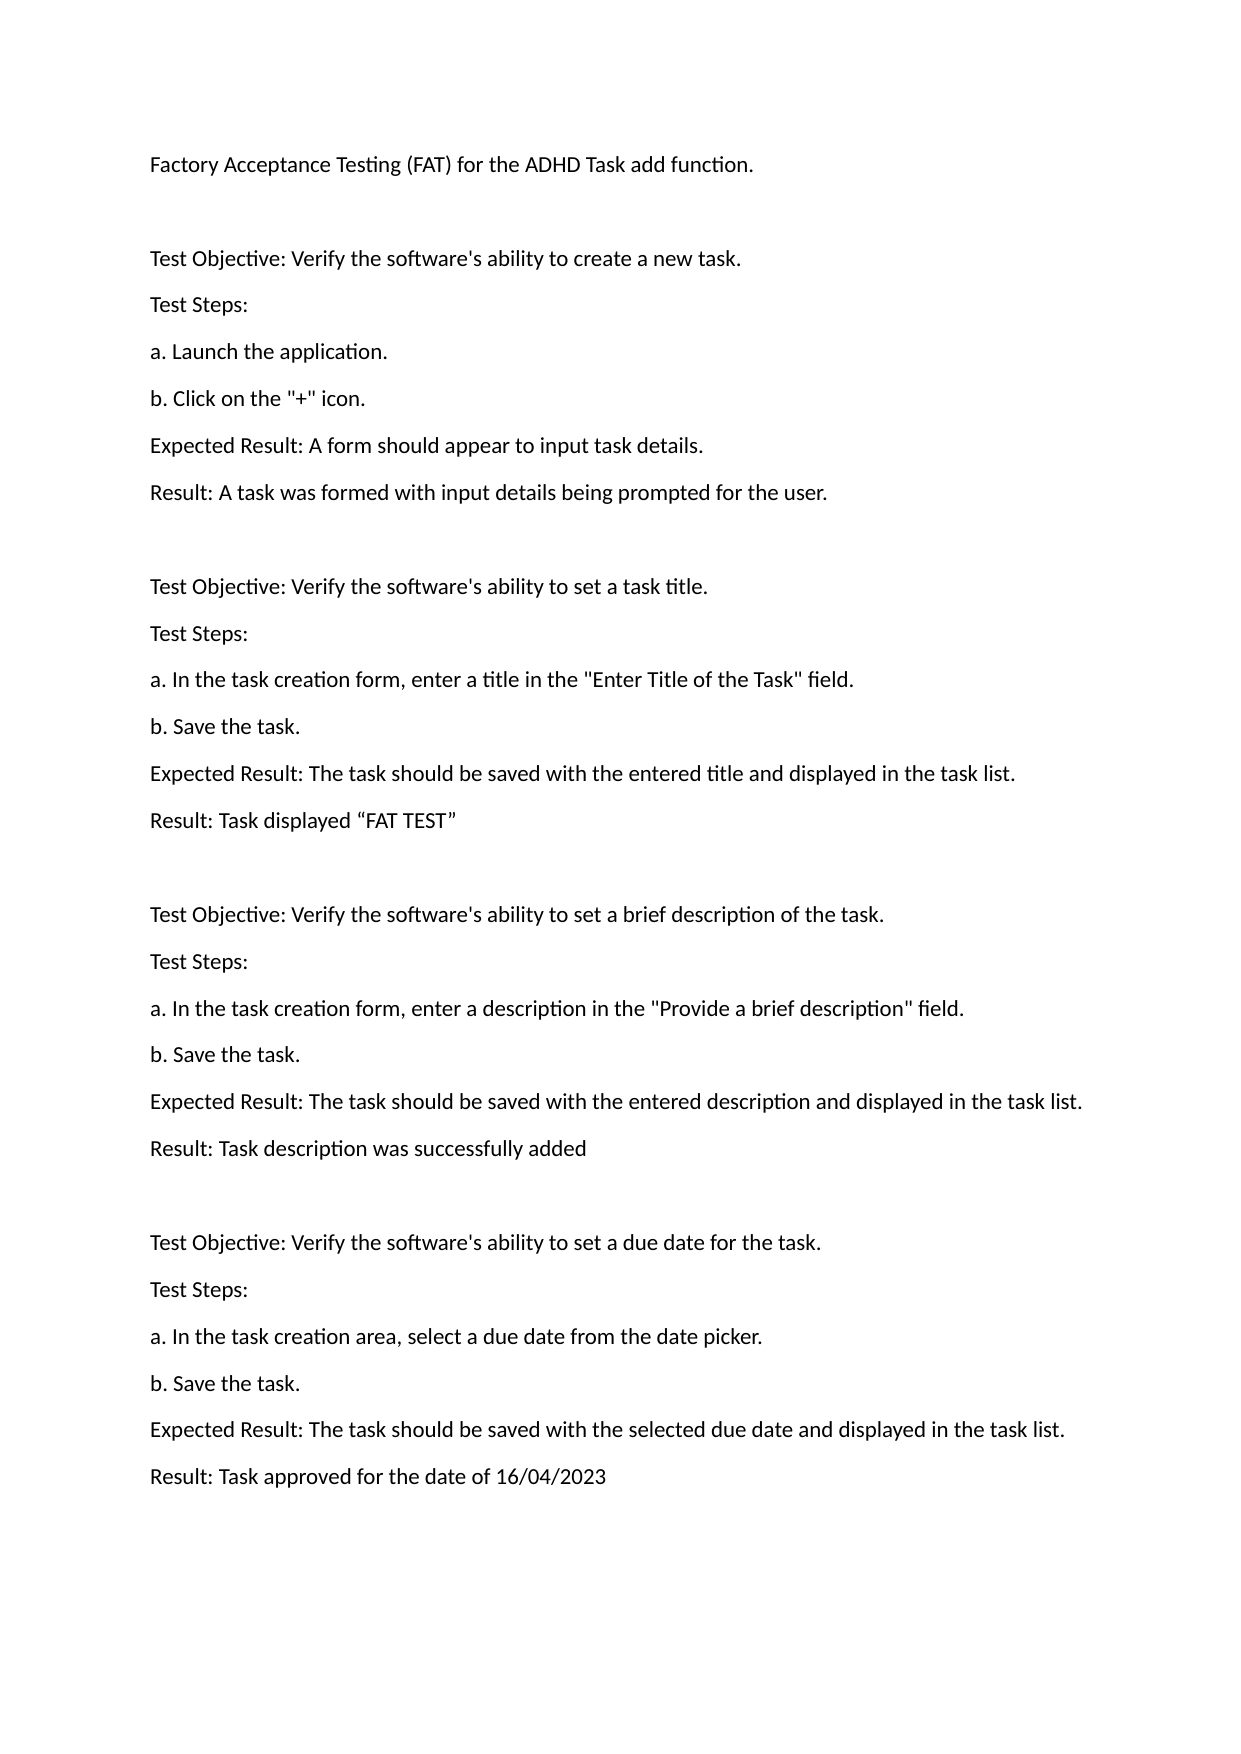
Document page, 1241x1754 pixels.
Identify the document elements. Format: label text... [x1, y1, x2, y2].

text Result: A task was formed with input details being prompted for the user. [150, 478, 1090, 506]
text Expected Result: The task should be saved with the selected due date and displayed in the task list. [150, 1416, 1090, 1444]
text b. Save the task. [150, 1369, 1090, 1397]
text Result: Task approved for the date of 16/04/2023 [150, 1462, 1090, 1491]
text a. Launch the application. [150, 337, 1090, 366]
text Test Objective: Verify the software's ability to set a brief description of the task. [150, 900, 1090, 928]
text b. Save the task. [150, 1041, 1090, 1069]
text Expected Result: The task should be saved with the entered description and displayed in the task list. [150, 1087, 1090, 1116]
text Result: Task displayed “FAT TEST” [150, 806, 1090, 834]
text b. Click on the "+" icon. [150, 384, 1090, 412]
text Test Objective: Verify the software's ability to set a task title. [150, 572, 1090, 600]
text Test Steps: [150, 947, 1090, 975]
text Expected Result: The task should be saved with the entered title and displayed in the task list. [150, 759, 1090, 787]
text Test Steps: [150, 291, 1090, 319]
text a. In the task creation form, enter a title in the "Enter Title of the Task" field. [150, 666, 1090, 694]
text a. In the task creation area, select a due date from the date picker. [150, 1322, 1090, 1350]
text Test Objective: Verify the software's ability to create a new task. [150, 244, 1090, 272]
text Test Steps: [150, 1275, 1090, 1303]
text Factory Acceptance Testing (FAT) for the ADHD Task add function. [150, 150, 1090, 178]
text b. Save the task. [150, 712, 1090, 741]
text Test Objective: Verify the software's ability to set a due date for the task. [150, 1228, 1090, 1256]
text a. In the task creation form, enter a description in the "Provide a brief description" field. [150, 994, 1090, 1022]
text Result: Task description was successfully added [150, 1134, 1090, 1162]
text Expected Result: A form should appear to input task details. [150, 431, 1090, 459]
text Test Steps: [150, 619, 1090, 647]
